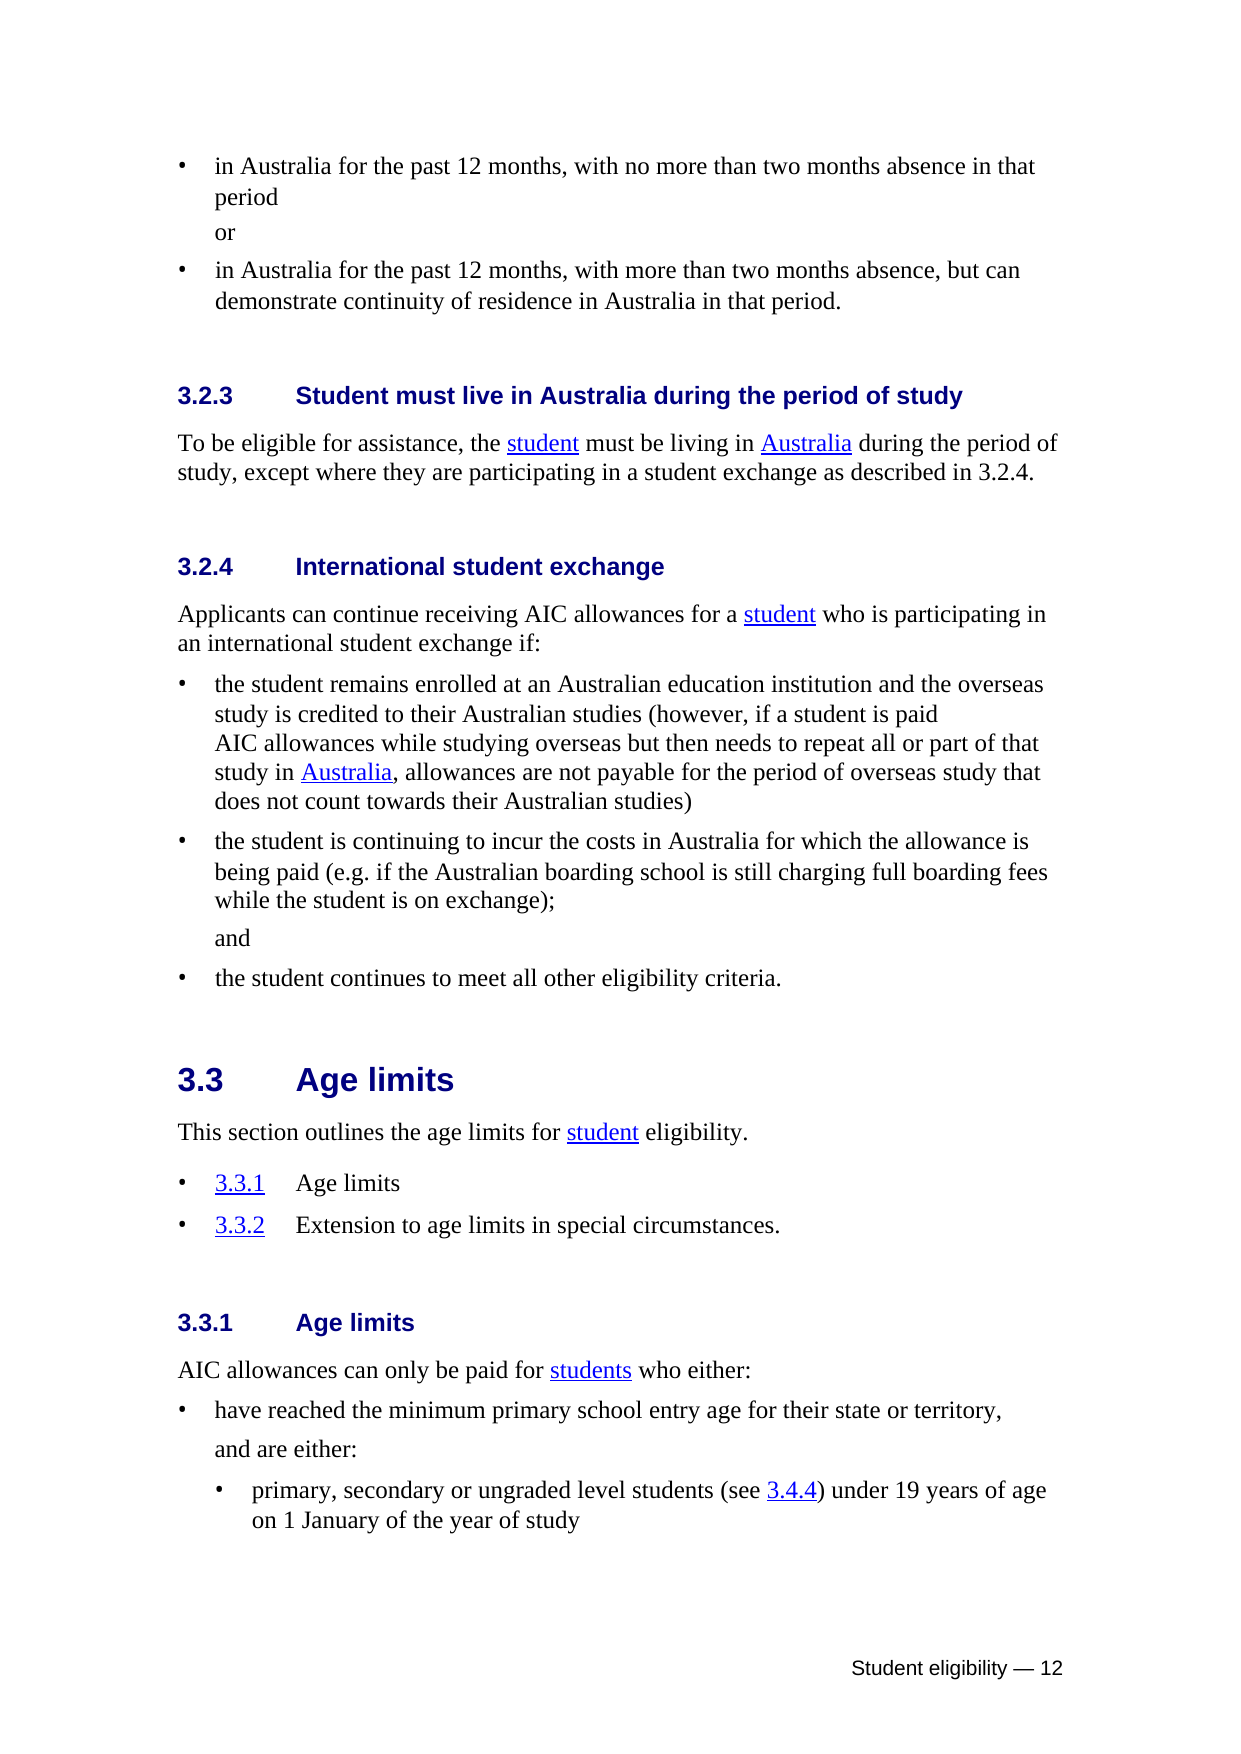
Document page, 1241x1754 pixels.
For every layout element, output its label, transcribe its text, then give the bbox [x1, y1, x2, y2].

text Applicants can continue receiving AIC allowances for a student who is participating in an international student exchange if: [177, 599, 1063, 657]
subtitle 3.2.4 International student exchange [177, 552, 1063, 581]
text in for the past 12 months, with no more than two months absence in that period [177, 148, 1063, 211]
text primary, secondary or ungraded level students (see 3.4.4) under 19 years of age on 1 January of the year of study [214, 1472, 1063, 1534]
text 3.3.2 Extension to age limits in special circumstances. [177, 1207, 1063, 1241]
text 3.3.1 Age limits [177, 1165, 1063, 1199]
subtitle 3.3 Age limits [177, 1060, 1063, 1098]
list and [214, 923, 1063, 951]
text the student continues to meet all other eligibility criteria. [177, 960, 1063, 994]
list and are either: [214, 1434, 1063, 1463]
text the student remains enrolled at an Australian education institution and the overseas study is credited to their Australian studies (however, if a student is paid AIC allowances while studying overseas but then needs to repeat all or part of that study in Australia, allowances are not payable for the period of overseas study that does not count towards their Australian studies) [177, 665, 1063, 814]
text the student is continuing to incur the costs in for which the allowance is being paid (e.g. if the Australian boarding school is still charging full boarding fees while the student is on exchange); [177, 823, 1063, 914]
text To be eligible for assistance, the student must be living in Australia during the period of study, except where they are participating in a student exchange as described in 3.2.4. [177, 428, 1063, 486]
text have reached the minimum primary school entry age for their state or territory, [177, 1392, 1063, 1426]
subtitle 3.2.3 Student must live in during the period of study [177, 381, 1063, 409]
text or [214, 217, 1063, 246]
text in for the past 12 months, with more than two months absence, but can demonstrate continuity of residence in in that period. [177, 252, 1063, 314]
text AIC allowances can only be paid for students who either: [177, 1355, 1063, 1384]
subtitle 3.3.1 Age limits [177, 1307, 1063, 1336]
text This section outlines the age limits for student eligibility. [177, 1117, 1063, 1146]
